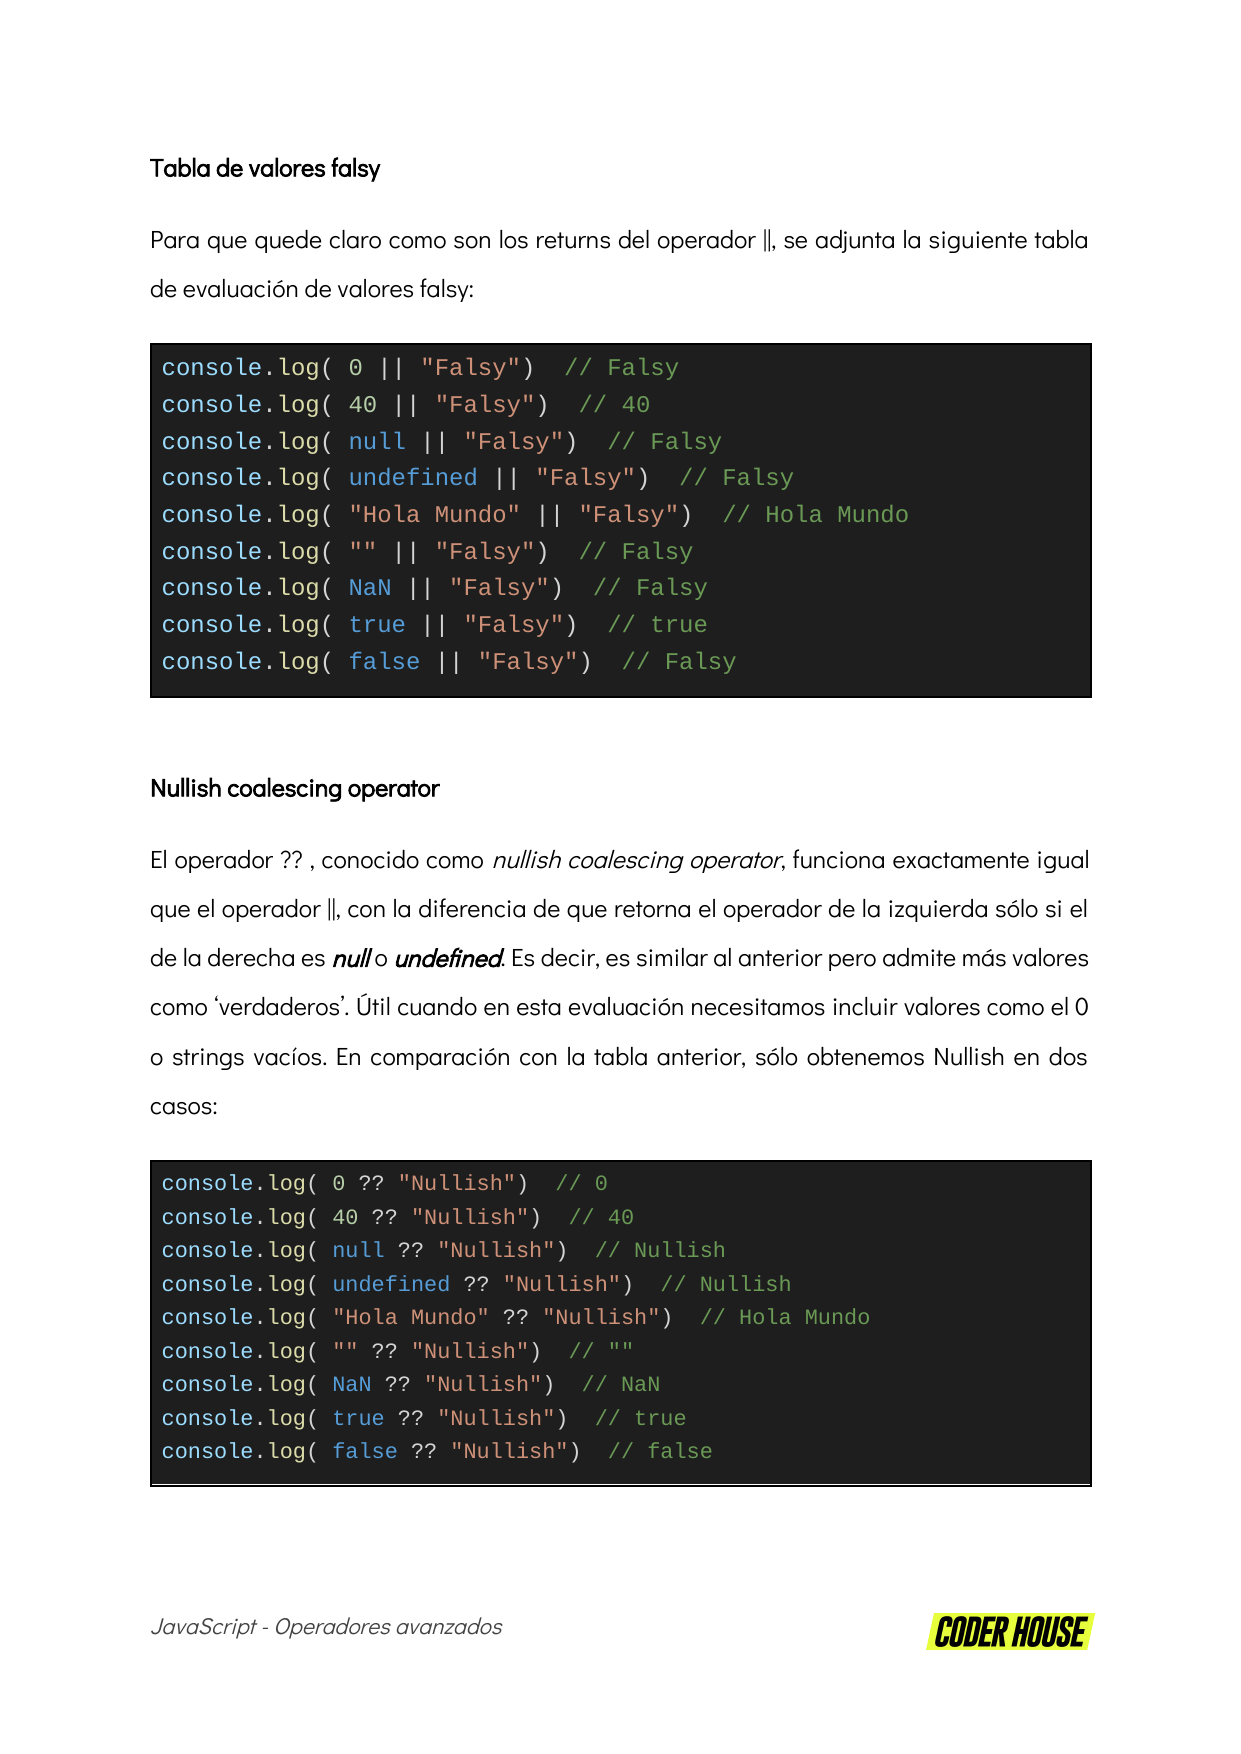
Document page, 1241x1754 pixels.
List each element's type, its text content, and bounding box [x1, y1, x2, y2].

table_header console.log( 0 ?? "Nullish") // 0 console.log( 40 ?? "Nullish") // 40 console.log( null ?? "Nullish") // Nullish console.log( undefined ?? "Nullish") // Nullish console.log( "Hola Mundo" ?? "Nullish") // Hola Mundo console.log( "" ?? "Nullish") // "" console.log( NaN ?? "Nullish") // NaN console.log( true ?? "Nullish") // true console.log( false ?? "Nullish") // false [152, 1162, 1090, 1484]
text El operador ?? , conocido como nullish coalescing operator, funciona exactamente igual que el operador ||, con la diferencia de que retorna el operador de la izquierda sólo si el de la derecha es null o undefined. Es decir, es similar al anterior pero admite más valores como ‘verdaderos’. Útil cuando en esta evaluación necesitamos incluir valores como el 0 o strings vacíos. En comparación con la tabla anterior, sólo obtenemos Nullish en dos casos: [150, 842, 1090, 1121]
picture [922, 1607, 1099, 1656]
table_header console.log( 0 || "Falsy") // Falsy console.log( 40 || "Falsy") // 40 console.log( null || "Falsy") // Falsy console.log( undefined || "Falsy") // Falsy console.log( "Hola Mundo" || "Falsy") // Hola Mundo console.log( "" || "Falsy") // Falsy console.log( NaN || "Falsy") // Falsy console.log( true || "Falsy") // true console.log( false || "Falsy") // Falsy [152, 345, 1090, 696]
text Para que quede claro como son los returns del operador ||, se adjunta la siguiente tabla de evaluación de valores falsy: [150, 222, 1090, 304]
text Tabla de valores falsy [150, 150, 1090, 183]
text Nullish coalescing operator [150, 770, 1090, 803]
